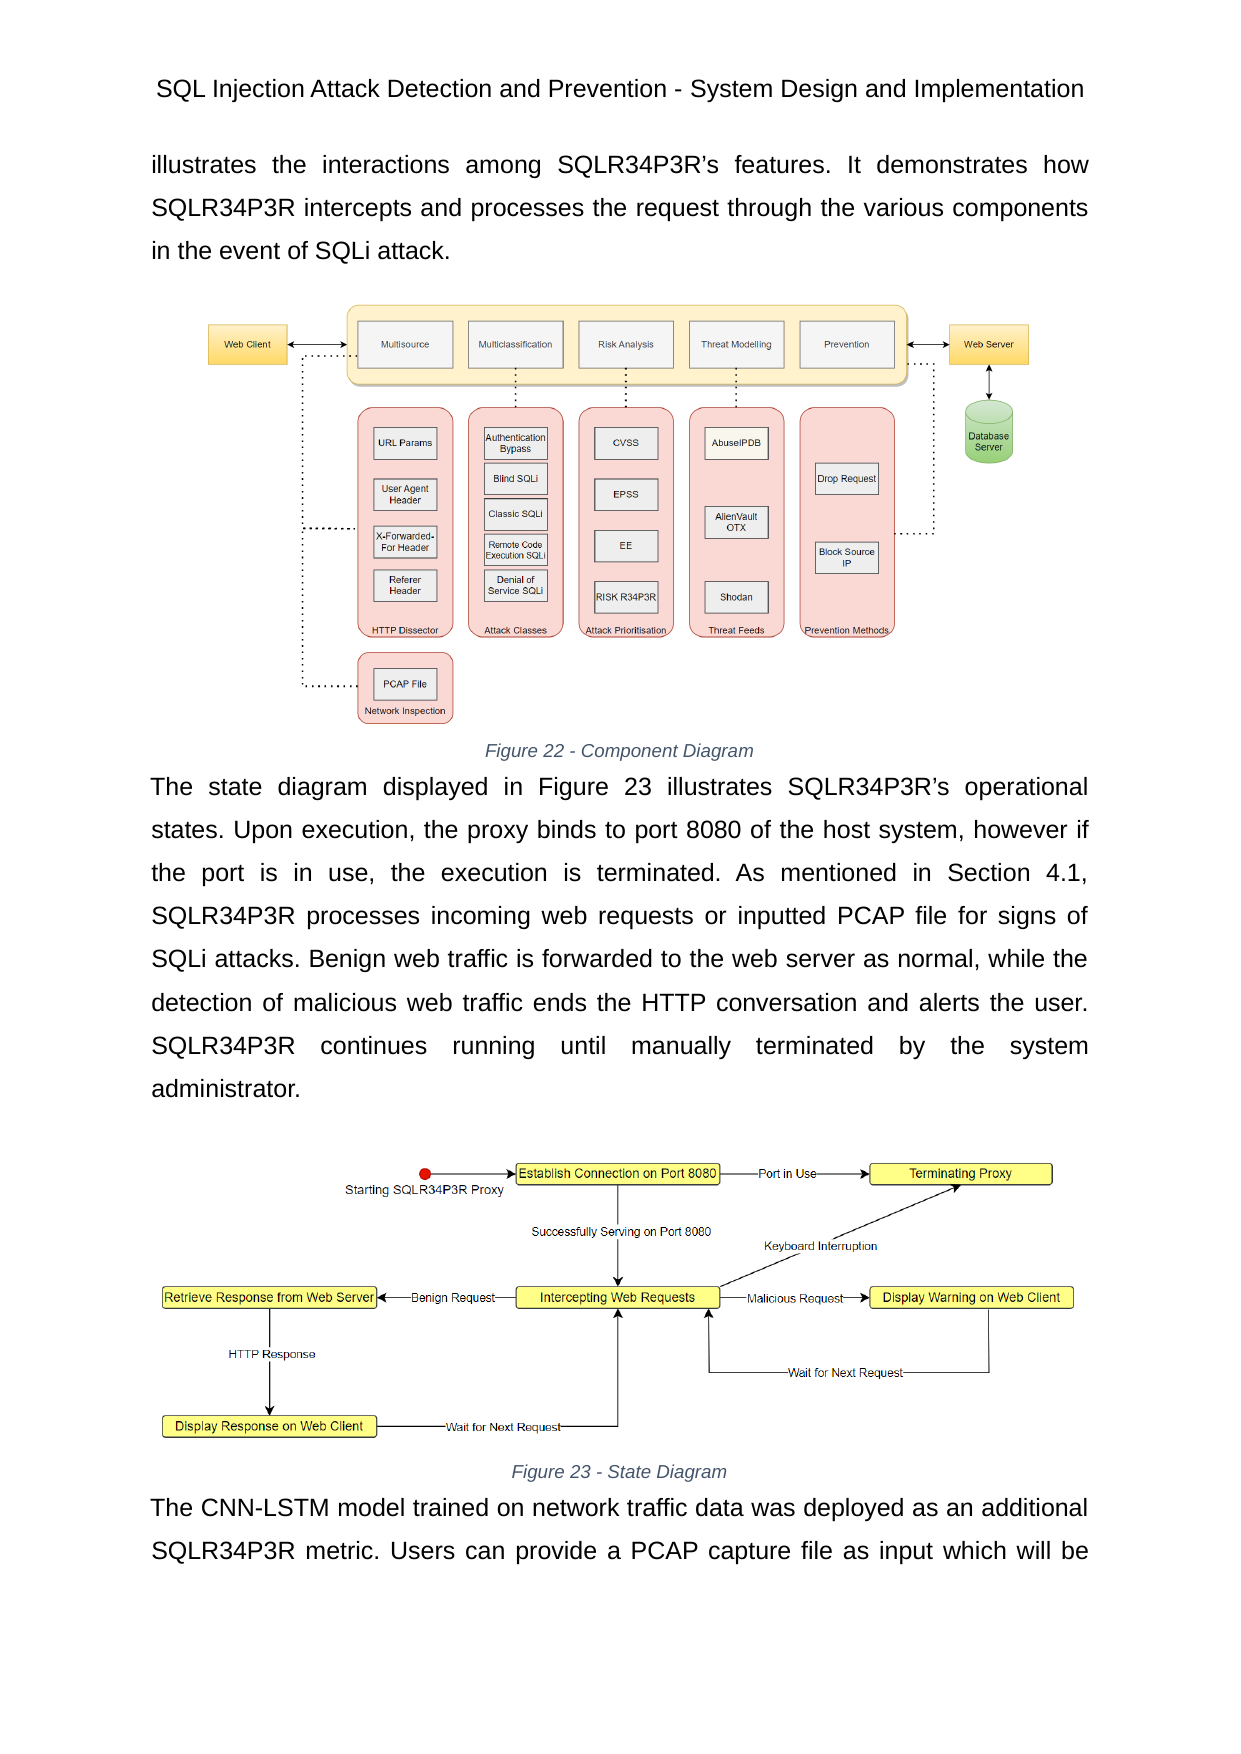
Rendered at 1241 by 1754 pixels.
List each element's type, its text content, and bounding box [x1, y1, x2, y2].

picture [206, 300, 1034, 726]
text The state diagram displayed in Figure 23 illustrates SQLR34P3R’s operational states. Upon execution, the proxy binds to port 8080 of the host system, however if the port is in use, the execution is terminated. As mentioned in Section 4.1, SQLR34P3R processes incoming web requests or inputted PCAP file for signs of SQLi attacks. Benign web traffic is forwarded to the web server as normal, while the detection of malicious web traffic ends the HTTP conversation and alerts the user. SQLR34P3R continues running until manually terminated by the system administrator. [150, 772, 1090, 1102]
picture [150, 1128, 1091, 1446]
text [150, 1493, 1090, 1565]
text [150, 150, 1090, 265]
